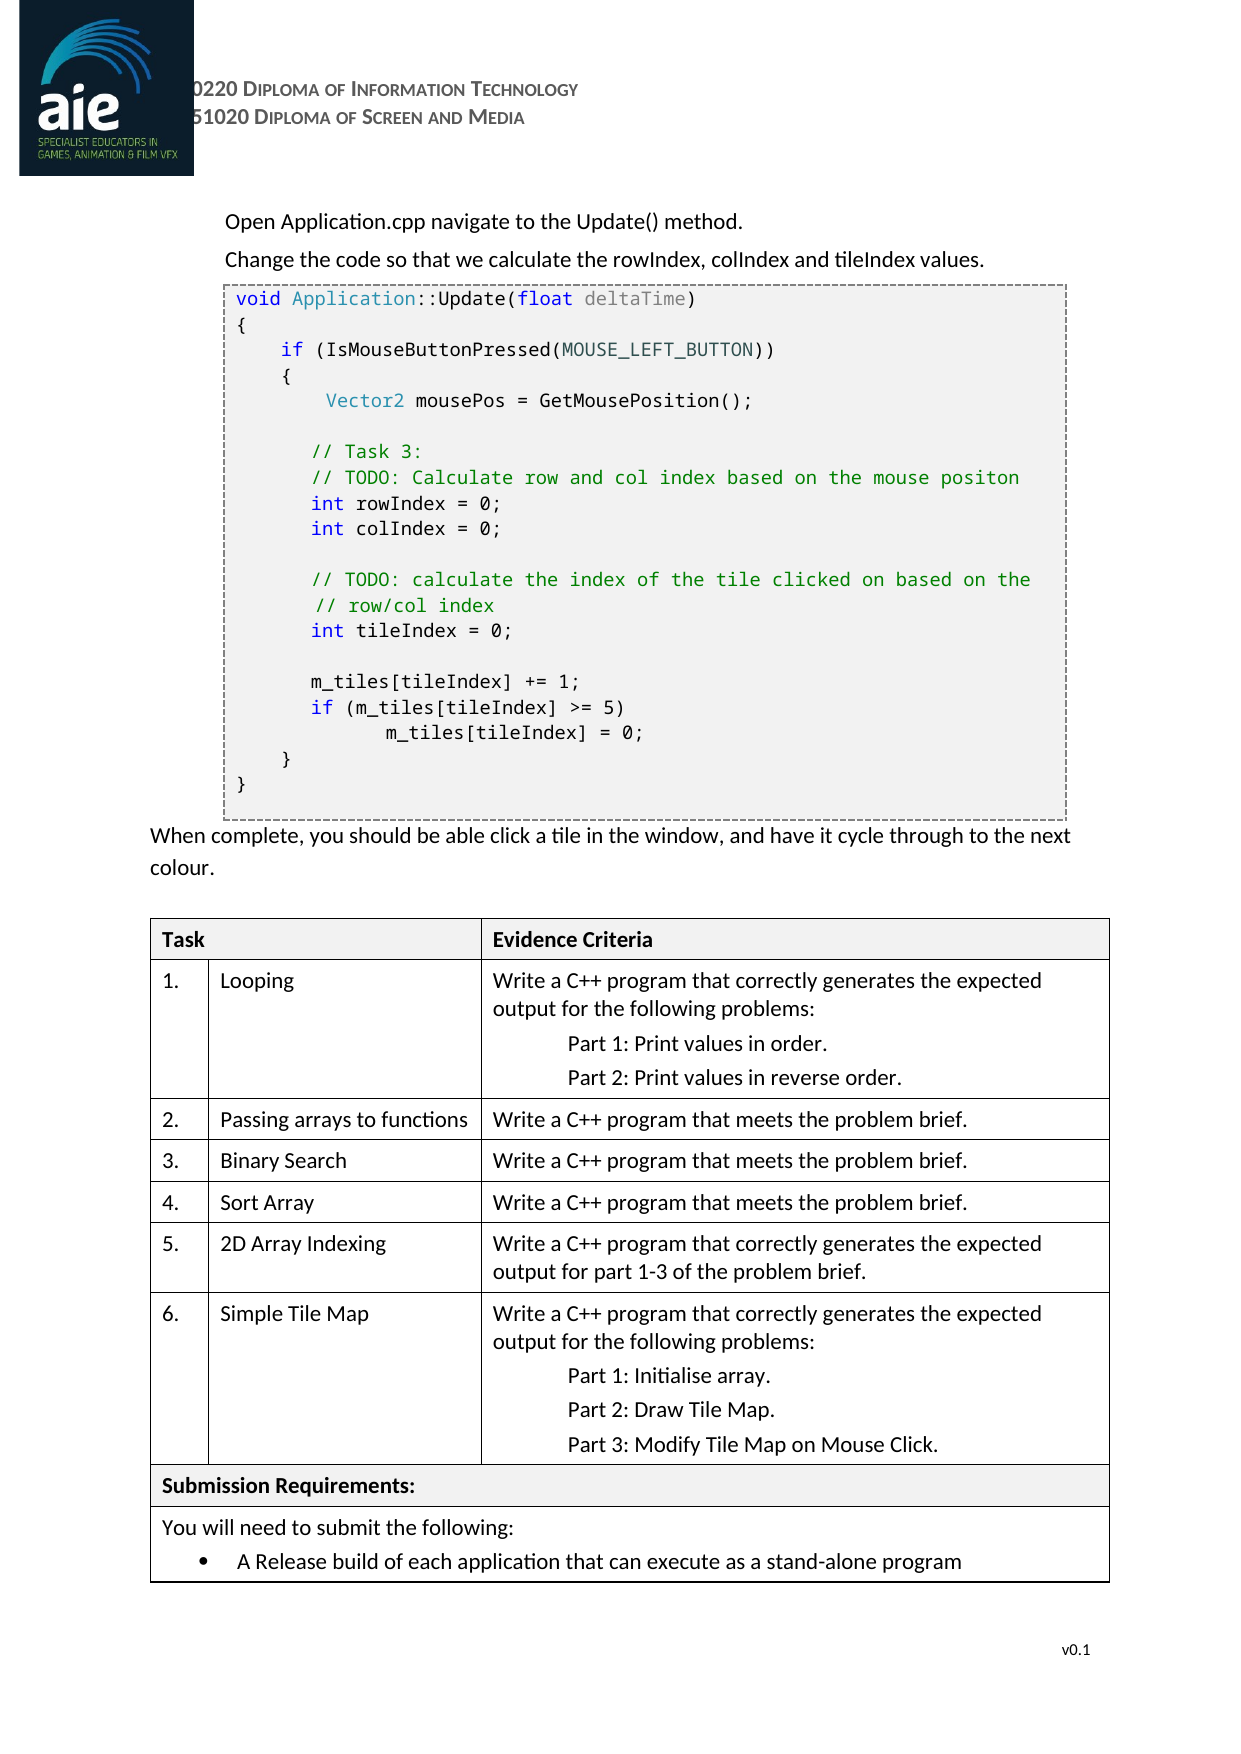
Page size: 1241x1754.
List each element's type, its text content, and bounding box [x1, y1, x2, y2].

table_cell 2. [151, 1099, 208, 1139]
table_cell Write a C++ program that meets the problem brief. [482, 1099, 1109, 1139]
table_cell 5. [151, 1223, 208, 1292]
text Change the code so that we calculate the rowIndex, colIndex and tileIndex values. [225, 245, 1090, 273]
table_cell Submission Requirements: [151, 1465, 1109, 1506]
text Open Application.cpp navigate to the Update() method. [225, 207, 1090, 235]
table_cell 3. [151, 1140, 208, 1181]
table_cell 2D Array Indexing [209, 1223, 481, 1292]
table_cell Binary Search [209, 1140, 481, 1181]
table_cell Passing arrays to functions [209, 1099, 481, 1139]
picture [18, 0, 194, 176]
table_header Evidence Criteria [482, 919, 1109, 959]
table_cell 4. [151, 1182, 208, 1222]
table_cell Write a C++ program that correctly generates the expected output for the following problems: Part 1: Initialise array. Part 2: Draw Tile Map. Part 3: Modify Tile Map on Mouse Click. [482, 1293, 1109, 1464]
table_header Task [151, 919, 481, 959]
text When complete, you should be able click a tile in the window, and have it cycle through to the next colour. [150, 821, 1090, 881]
table_header void Application::Update(float deltaTime) { if (IsMouseButtonPressed(MOUSE_LEFT_BUTTON)) { Vector2 mousePos = GetMousePosition(); // Task 3: // TODO: Calculate row and col index based on the mouse positon int rowIndex = 0; int colIndex = 0; // TODO: calculate the index of the tile clicked on based on the // row/col index int tileIndex = 0; m_tiles[tileIndex] += 1; if (m_tiles[tileIndex] >= 5) m_tiles[tileIndex] = 0; } } [224, 284, 1066, 819]
table_cell Write a C++ program that correctly generates the expected output for part 1-3 of the problem brief. [482, 1223, 1109, 1292]
table_cell 1. [151, 960, 208, 1097]
table_cell Write a C++ program that correctly generates the expected output for the following problems: Part 1: Print values in order. Part 2: Print values in reverse order. [482, 960, 1109, 1097]
table_cell Write a C++ program that meets the problem brief. [482, 1140, 1109, 1181]
table_cell Write a C++ program that meets the problem brief. [482, 1182, 1109, 1222]
table_cell Simple Tile Map [209, 1293, 481, 1464]
table_cell Sort Array [209, 1182, 481, 1222]
table_cell 6. [151, 1293, 208, 1464]
table_cell Looping [209, 960, 481, 1097]
